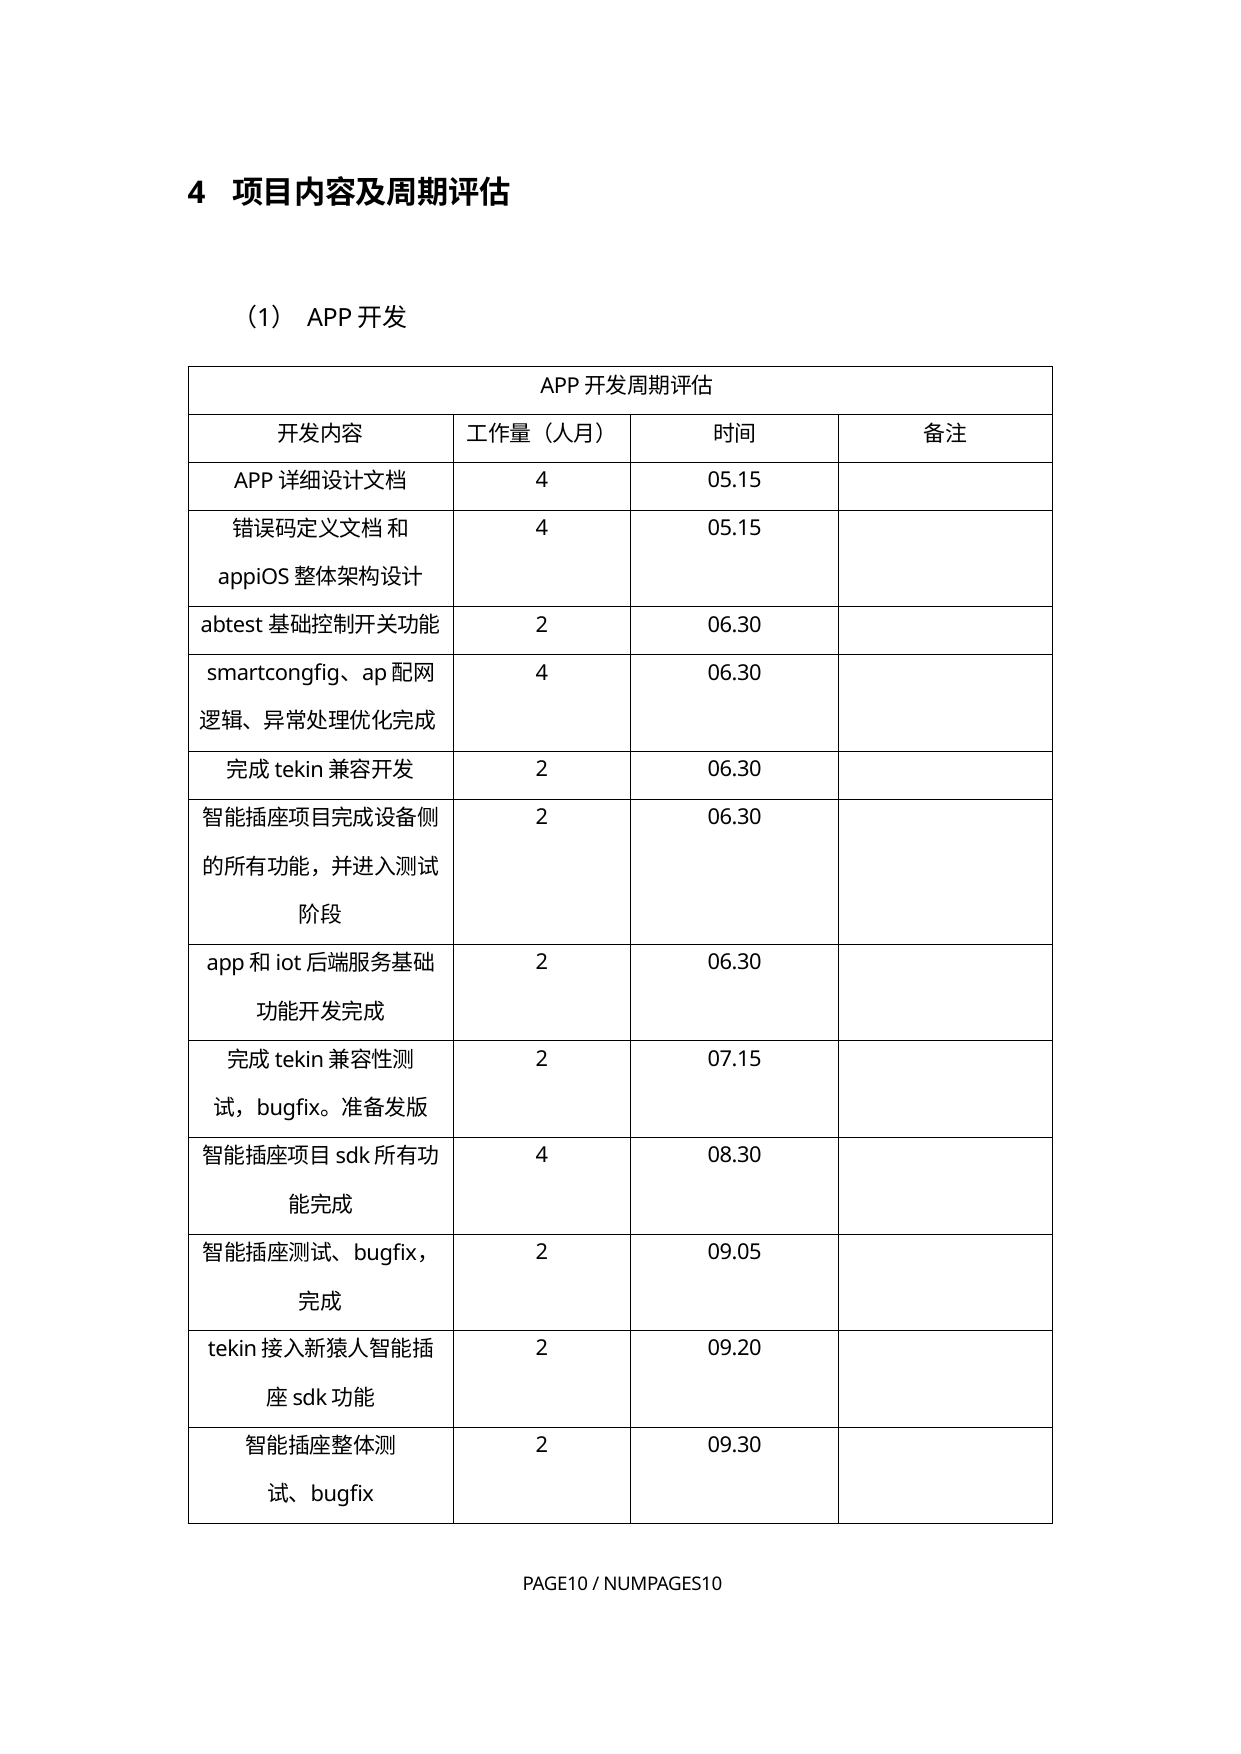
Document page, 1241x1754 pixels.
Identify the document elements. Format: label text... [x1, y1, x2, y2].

table_cell 2 [454, 800, 630, 944]
table_cell 06.30 [631, 752, 838, 798]
table_cell smartcongfig、ap配网逻辑、异常处理优化完成 [189, 655, 453, 751]
table_cell 工作量（人月） [454, 415, 630, 462]
table_cell APP详细设计文档 [189, 463, 453, 510]
table_cell 4 [454, 1138, 630, 1233]
table_cell 2 [454, 1041, 630, 1137]
table_cell 4 [454, 463, 630, 510]
table_cell [839, 800, 1052, 944]
table_cell abtest 基础控制开关功能 [189, 607, 453, 654]
table_header APP开发周期评估 [189, 367, 1052, 414]
table_cell 时间 [631, 415, 838, 462]
table_cell 智能插座项目完成设备侧的所有功能，并进入测试阶段 [189, 800, 453, 944]
table_cell 2 [454, 1428, 630, 1523]
table_cell tekin接入新猿人智能插座sdk功能 [189, 1331, 453, 1427]
table_cell 06.30 [631, 945, 838, 1040]
table_cell [839, 607, 1052, 654]
table_cell 完成tekin兼容性测试，bugfix。准备发版 [189, 1041, 453, 1137]
table_cell 06.30 [631, 800, 838, 944]
table_cell 06.30 [631, 607, 838, 654]
table_cell 错误码定义文档 和appiOS整体架构设计 [189, 511, 453, 606]
table_cell 05.15 [631, 463, 838, 510]
table_cell 09.20 [631, 1331, 838, 1427]
table_cell 2 [454, 752, 630, 798]
table_cell [839, 1331, 1052, 1427]
table_cell 4 [454, 655, 630, 751]
table_cell [839, 1138, 1052, 1233]
table_cell 05.15 [631, 511, 838, 606]
table_cell [839, 1235, 1052, 1330]
list APP开发 [232, 283, 1053, 348]
table_cell 智能插座整体测试、bugfix [189, 1428, 453, 1523]
table_cell 2 [454, 607, 630, 654]
table_cell 智能插座项目sdk所有功能完成 [189, 1138, 453, 1233]
table_cell [839, 752, 1052, 798]
table_cell [839, 655, 1052, 751]
table_cell [839, 1041, 1052, 1137]
subtitle 项目内容及周期评估 [187, 158, 1053, 223]
table_cell [839, 945, 1052, 1040]
table_cell [839, 511, 1052, 606]
table_cell 智能插座测试、bugfix，完成 [189, 1235, 453, 1330]
table_cell 09.05 [631, 1235, 838, 1330]
table_cell [839, 1428, 1052, 1523]
table_cell 08.30 [631, 1138, 838, 1233]
table_cell 09.30 [631, 1428, 838, 1523]
table_cell 完成tekin兼容开发 [189, 752, 453, 798]
table_cell app和iot后端服务基础功能开发完成 [189, 945, 453, 1040]
table_cell 备注 [839, 415, 1052, 462]
table_cell 开发内容 [189, 415, 453, 462]
table_cell 4 [454, 511, 630, 606]
table_cell [839, 463, 1052, 510]
table_cell 06.30 [631, 655, 838, 751]
table_cell 2 [454, 1331, 630, 1427]
table_cell 2 [454, 945, 630, 1040]
table_cell 2 [454, 1235, 630, 1330]
table_cell 07.15 [631, 1041, 838, 1137]
